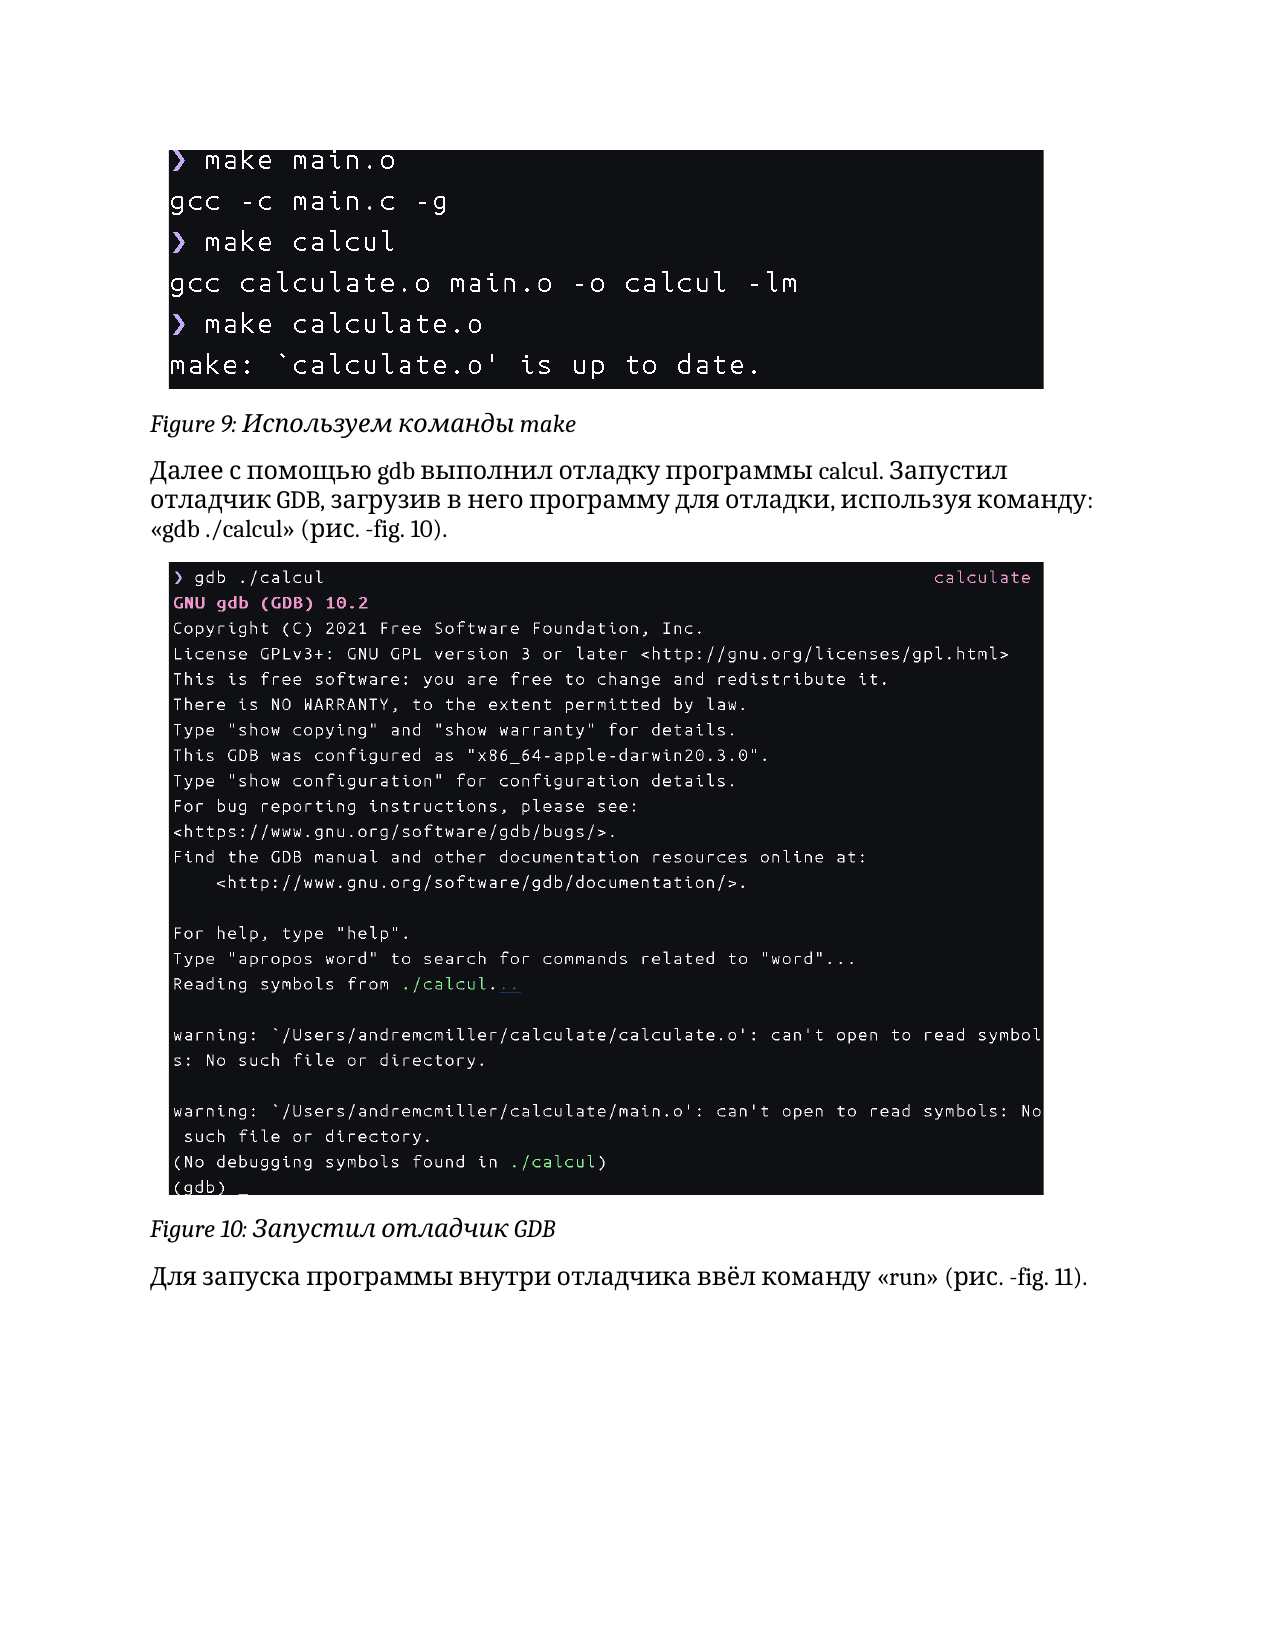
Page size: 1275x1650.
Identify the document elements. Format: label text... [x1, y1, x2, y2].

picture [168, 562, 1044, 1195]
text Figure 10: Запустил отладчик GDB [150, 1215, 1125, 1244]
text Figure 9: Используем команды make [150, 409, 1125, 438]
text Для запуска программы внутри отладчика ввёл команду «run» (рис. -fig. 11). [150, 1263, 1125, 1291]
text Далее с помощью gdb выполнил отладку программы calcul. Запустил отладчик GDB, загрузив в него программу для отладки, используя команду: «gdb ./calcul» (рис. -fig. 10). [150, 457, 1125, 543]
picture [168, 150, 1044, 389]
